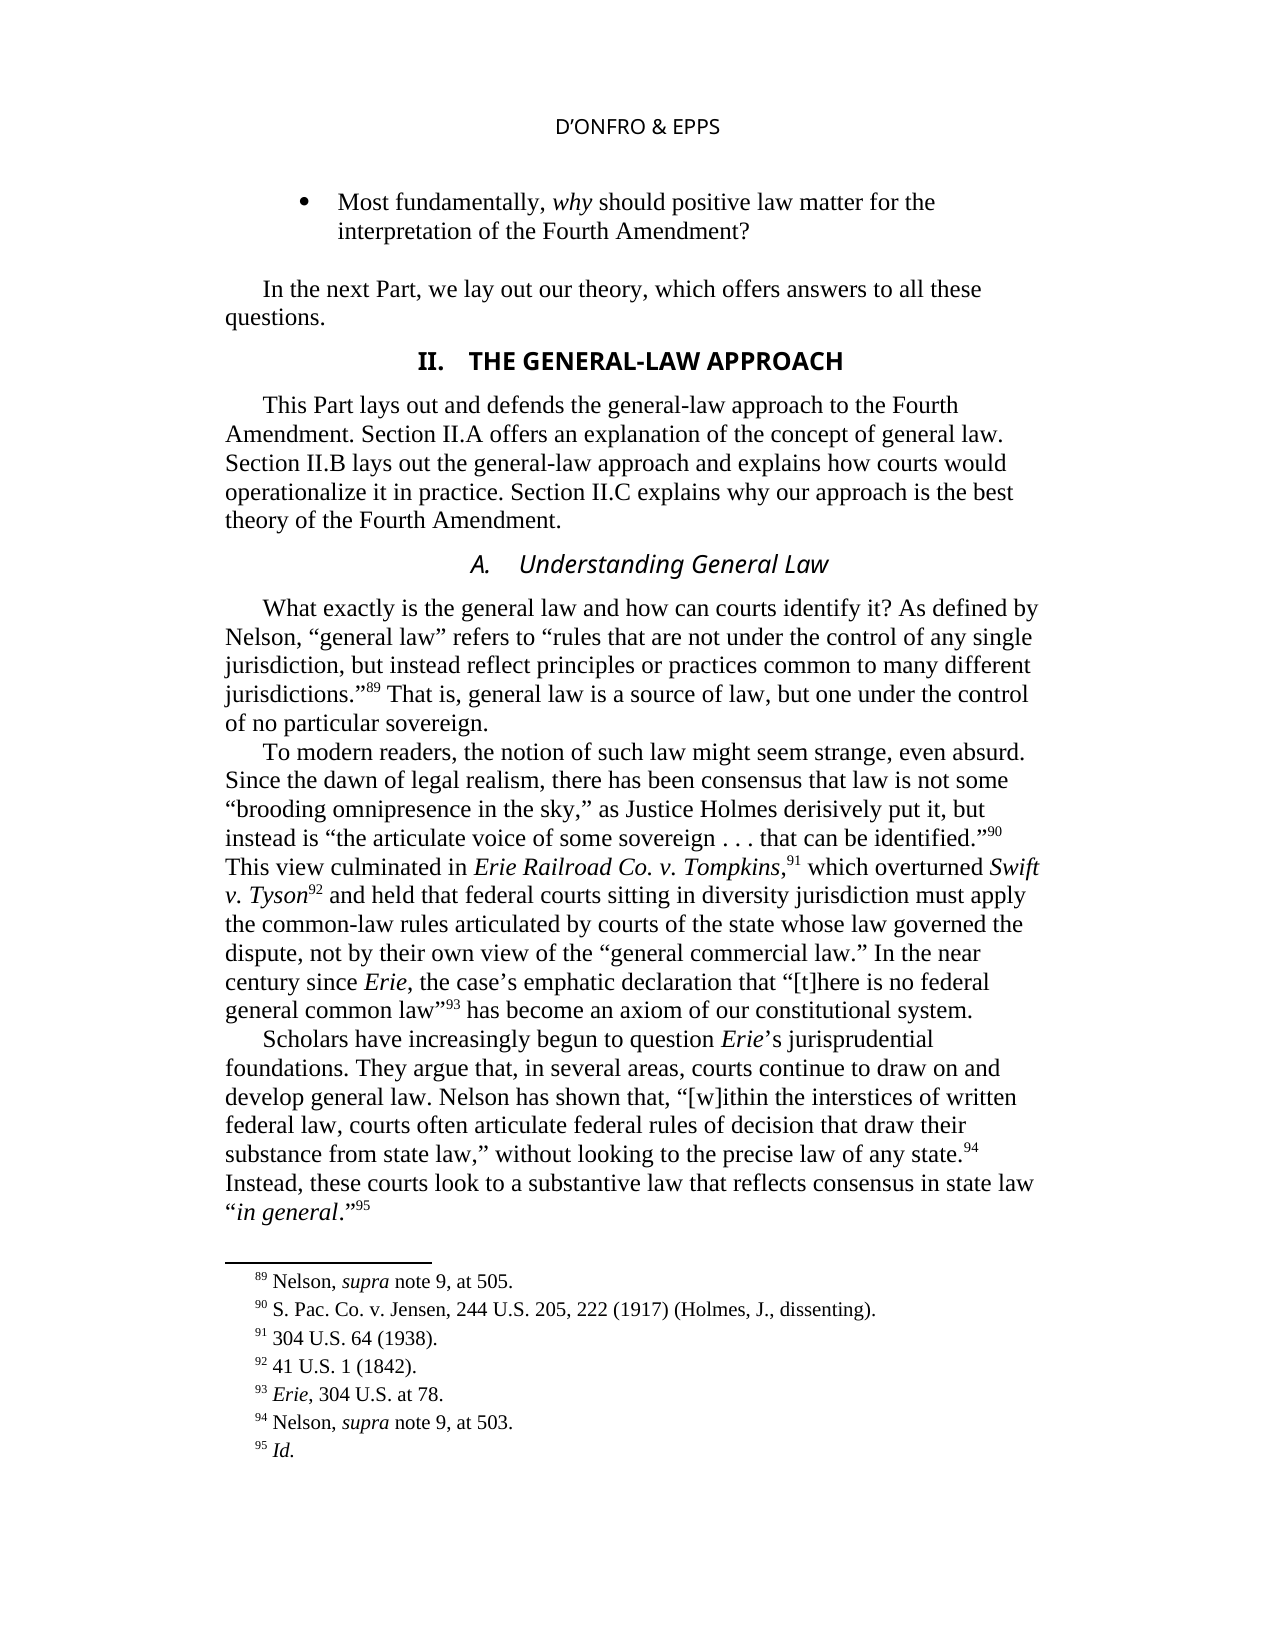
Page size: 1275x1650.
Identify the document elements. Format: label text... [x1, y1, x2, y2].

text To modern readers, the notion of such law might seem strange, even absurd. Since the dawn of legal realism, there has been consensus that law is not some “brooding omnipresence in the sky,” as Justice Holmes derisively put it, but instead is “the articulate voice of some sovereign . . . that can be identified.” This view culminated in Erie Railroad Co. v. Tompkins, which overturned Swift v. Tyson and held that federal courts sitting in diversity jurisdiction must apply the common-law rules articulated by courts of the state whose law governed the dispute, not by their own view of the “general commercial law.” In the near century since Erie, the case’s emphatic declaration that “[t]here is no federal general common law” has become an axiom of our constitutional system. [225, 737, 1050, 1024]
text What exactly is the general law and how can courts identify it? As defined by Nelson, “general law” refers to “rules that are not under the control of any single jurisdiction, but instead reflect principles or practices common to many different jurisdictions.” That is, general law is a source of law, but one under the control of no particular sovereign. [225, 593, 1050, 737]
list Most fundamentally, why should positive law matter for the interpretation of the Fourth Amendment? [300, 187, 1050, 245]
text This Part lays out and defends the general-law approach to the Fourth Amendment. Section II.A offers an explanation of the concept of general law. Section II.B lays out the general-law approach and explains how courts would operationalize it in practice. Section II.C explains why our approach is the best theory of the Fourth Amendment. [225, 390, 1050, 534]
subtitle The General-law approach [225, 344, 1050, 378]
subtitle Understanding General Law [262, 547, 1050, 581]
text Scholars have increasingly begun to question Erie’s jurisprudential foundations. They argue that, in several areas, courts continue to draw on and develop general law. Nelson has shown that, “[w]ithin the interstices of written federal law, courts often articulate federal rules of decision that draw their substance from state law,” without looking to the precise law of any state. Instead, these courts look to a substantive law that reflects consensus in state law “in general.” [225, 1024, 1050, 1226]
text In the next Part, we lay out our theory, which offers answers to all these questions. [225, 274, 1050, 331]
